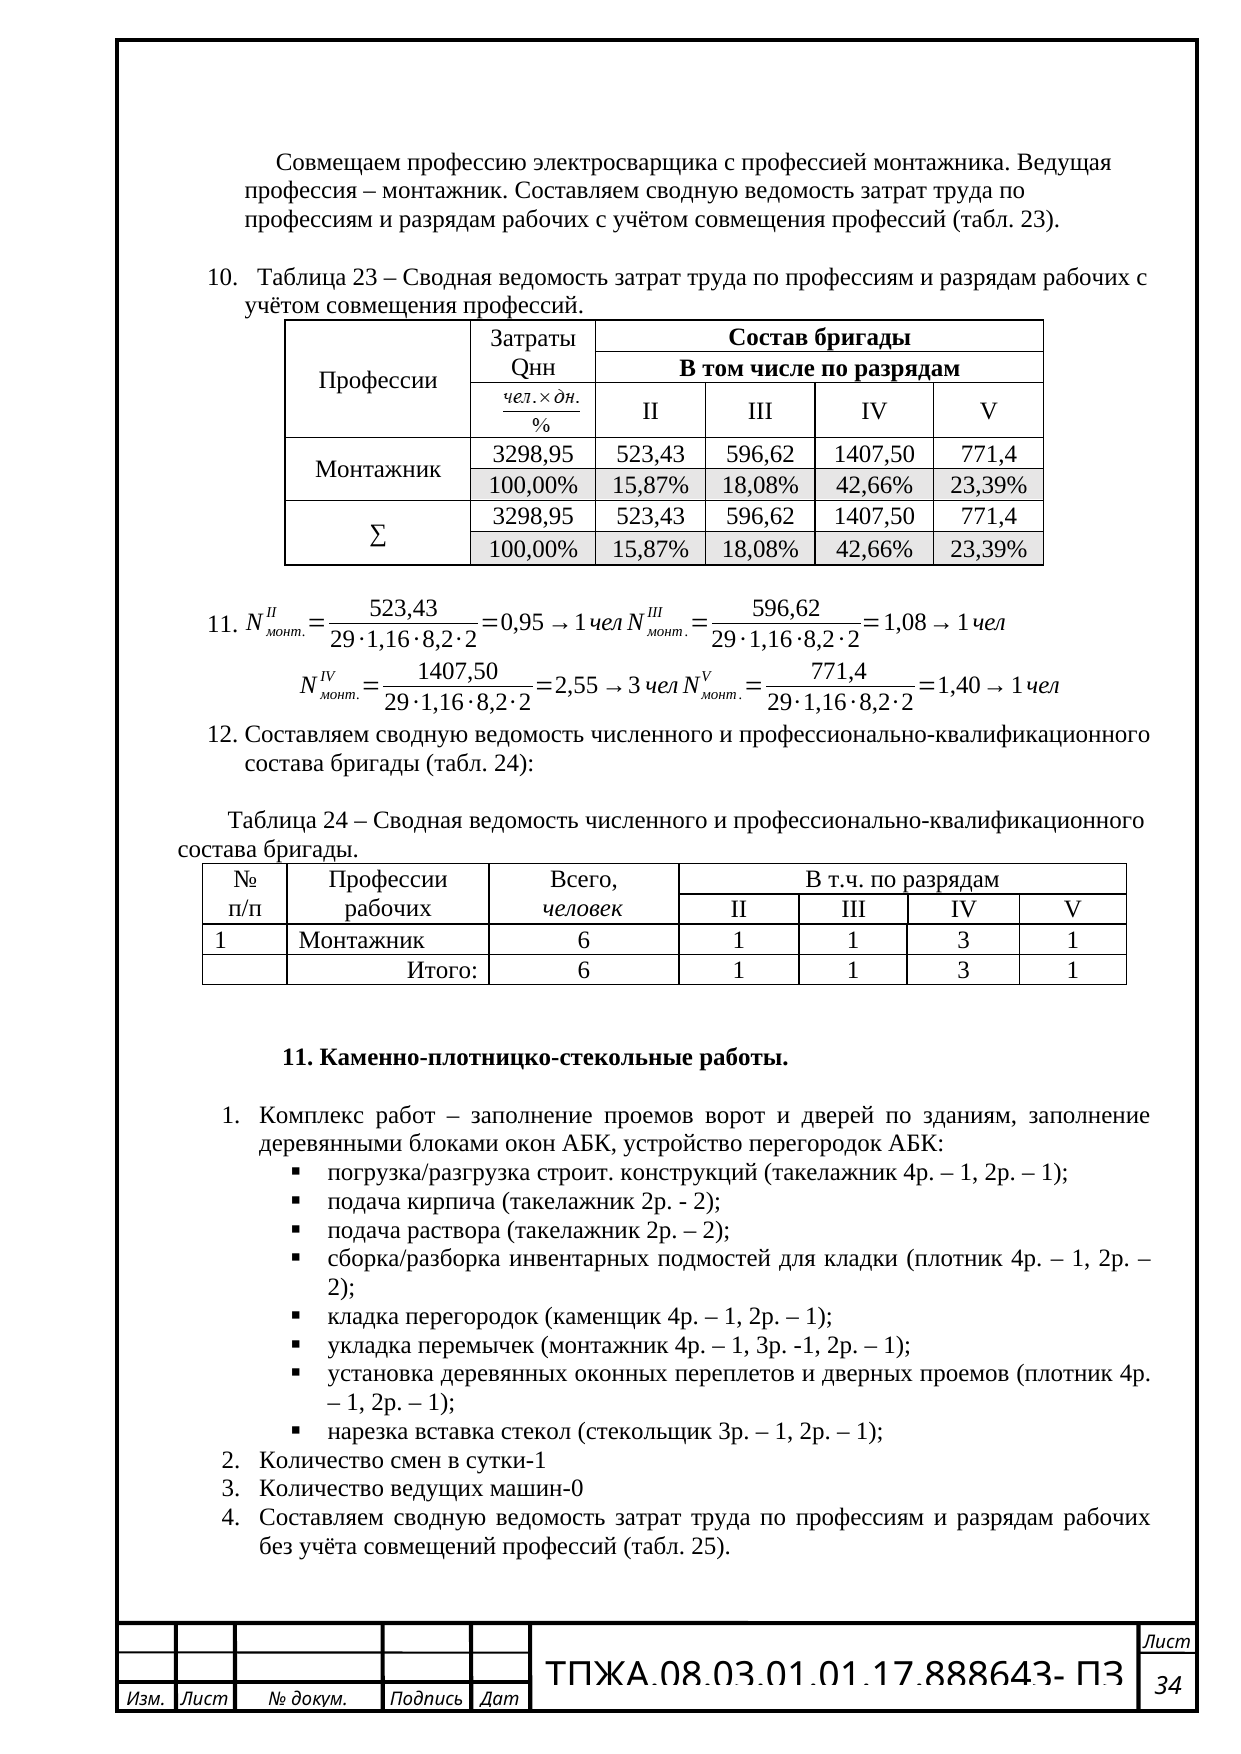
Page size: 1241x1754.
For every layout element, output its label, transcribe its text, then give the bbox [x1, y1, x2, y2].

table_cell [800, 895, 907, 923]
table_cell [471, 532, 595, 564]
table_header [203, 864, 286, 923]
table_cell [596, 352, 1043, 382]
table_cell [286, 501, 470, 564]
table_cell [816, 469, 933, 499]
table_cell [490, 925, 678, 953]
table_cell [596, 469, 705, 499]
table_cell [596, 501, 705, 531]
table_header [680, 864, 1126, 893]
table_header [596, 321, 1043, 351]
picture [499, 383, 584, 437]
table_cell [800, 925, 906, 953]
list Количество ведущих машин-0 [221, 1473, 1152, 1502]
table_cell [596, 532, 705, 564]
text Таблица 24 – Сводная ведомость численного и профессионально-квалификационного состава бригады. [177, 806, 1152, 863]
list нарезка вставка стекол (стекольщик 3р. – 1, 2р. – 1); [290, 1416, 1152, 1445]
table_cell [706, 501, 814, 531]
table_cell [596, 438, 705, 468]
list Каменно-плотницко-стекольные работы. [282, 1042, 1152, 1071]
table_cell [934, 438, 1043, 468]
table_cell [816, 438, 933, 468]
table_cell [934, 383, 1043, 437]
list установка деревянных оконных переплетов и дверных проемов (плотник 4р. – 1, 2р. – 1); [290, 1358, 1152, 1416]
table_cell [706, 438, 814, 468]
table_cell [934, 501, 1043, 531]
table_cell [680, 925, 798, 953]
list погрузка/разгрузка строит. конструкций (такелажник 4р. – 1, 2р. – 1); [290, 1157, 1152, 1186]
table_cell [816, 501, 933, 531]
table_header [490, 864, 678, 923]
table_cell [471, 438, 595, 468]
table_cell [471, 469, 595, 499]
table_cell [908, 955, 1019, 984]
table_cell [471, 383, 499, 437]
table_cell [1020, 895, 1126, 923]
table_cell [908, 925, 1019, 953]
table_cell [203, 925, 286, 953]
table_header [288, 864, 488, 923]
list подача раствора (такелажник 2р. – 2); [290, 1215, 1152, 1243]
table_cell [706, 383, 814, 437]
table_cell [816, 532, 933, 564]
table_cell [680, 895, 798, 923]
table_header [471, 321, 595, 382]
list подача кирпича (такелажник 2р. - 2); [290, 1186, 1152, 1215]
list Комплекс работ – заполнение проемов ворот и дверей по зданиям, заполнение деревянными блоками окон АБК, устройство перегородок АБК: [221, 1100, 1152, 1157]
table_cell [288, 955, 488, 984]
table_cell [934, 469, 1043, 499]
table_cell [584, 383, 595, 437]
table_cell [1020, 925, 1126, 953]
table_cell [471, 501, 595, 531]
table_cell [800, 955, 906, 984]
list укладка перемычек (монтажник 4р. – 1, 3р. -1, 2р. – 1); [290, 1330, 1152, 1358]
list Составляем сводную ведомость численного и профессионально-квалификационного состава бригады (табл. 24): [207, 719, 1152, 777]
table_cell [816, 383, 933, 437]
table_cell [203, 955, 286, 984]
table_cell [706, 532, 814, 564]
list сборка/разборка инвентарных подмостей для кладки (плотник 4р. – 1, 2р. – 2); [290, 1243, 1152, 1301]
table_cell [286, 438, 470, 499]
text Совмещаем профессию электросварщика с профессией монтажника. Ведущая профессия – монтажник. Составляем сводную ведомость затрат труда по профессиям и разрядам рабочих с учётом совмещения профессий (табл. 23). [244, 147, 1152, 233]
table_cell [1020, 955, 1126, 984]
list Составляем сводную ведомость затрат труда по профессиям и разрядам рабочих без учёта совмещений профессий (табл. 25). [221, 1502, 1152, 1560]
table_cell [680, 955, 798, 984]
list Количество смен в сутки-1 [221, 1445, 1152, 1473]
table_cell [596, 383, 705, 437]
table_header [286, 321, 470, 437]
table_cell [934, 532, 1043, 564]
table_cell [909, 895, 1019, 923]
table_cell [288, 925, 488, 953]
list Таблица 23 – Сводная ведомость затрат труда по профессиям и разрядам рабочих с учётом совмещения профессий. [207, 262, 1152, 319]
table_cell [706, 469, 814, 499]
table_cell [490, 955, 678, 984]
list кладка перегородок (каменщик 4р. – 1, 2р. – 1); [290, 1301, 1152, 1330]
